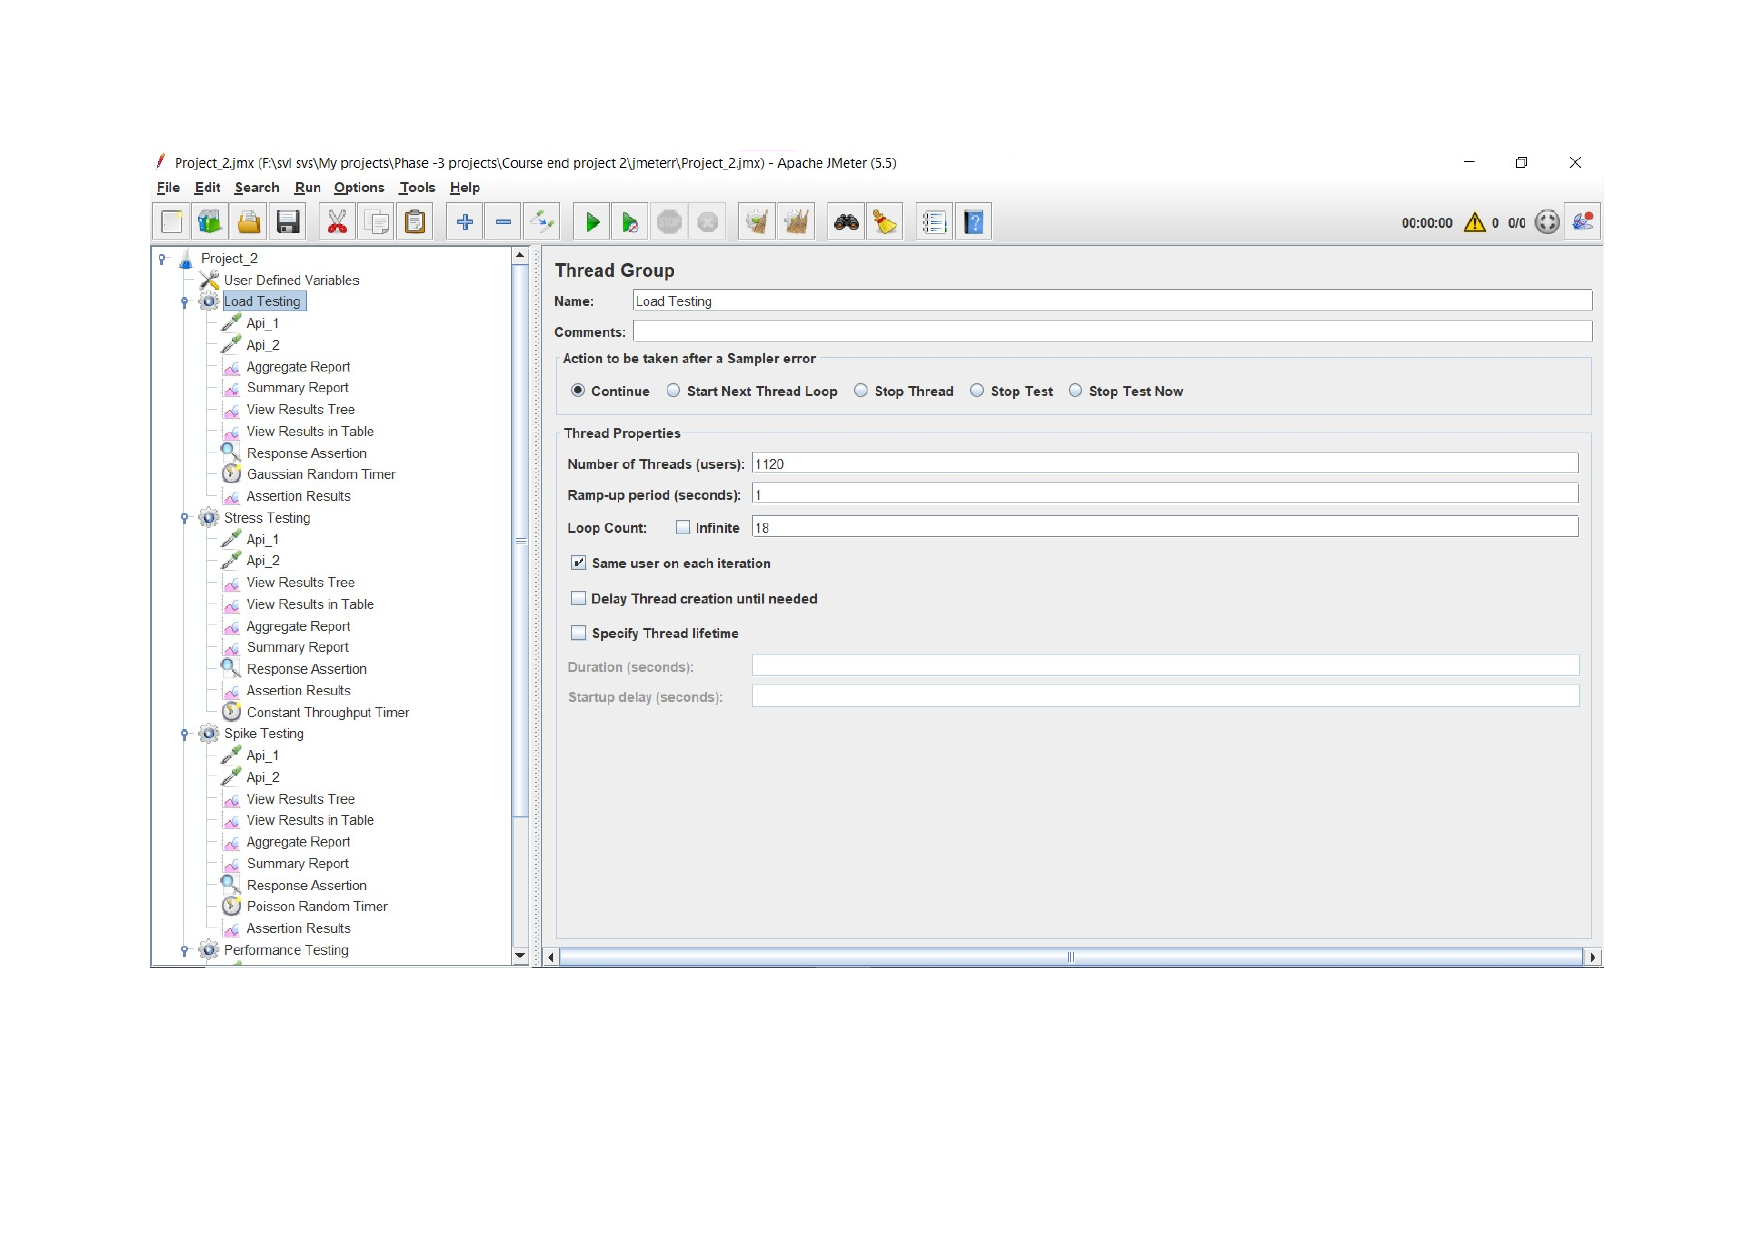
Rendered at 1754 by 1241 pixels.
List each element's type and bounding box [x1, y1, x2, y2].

picture [150, 150, 1604, 968]
